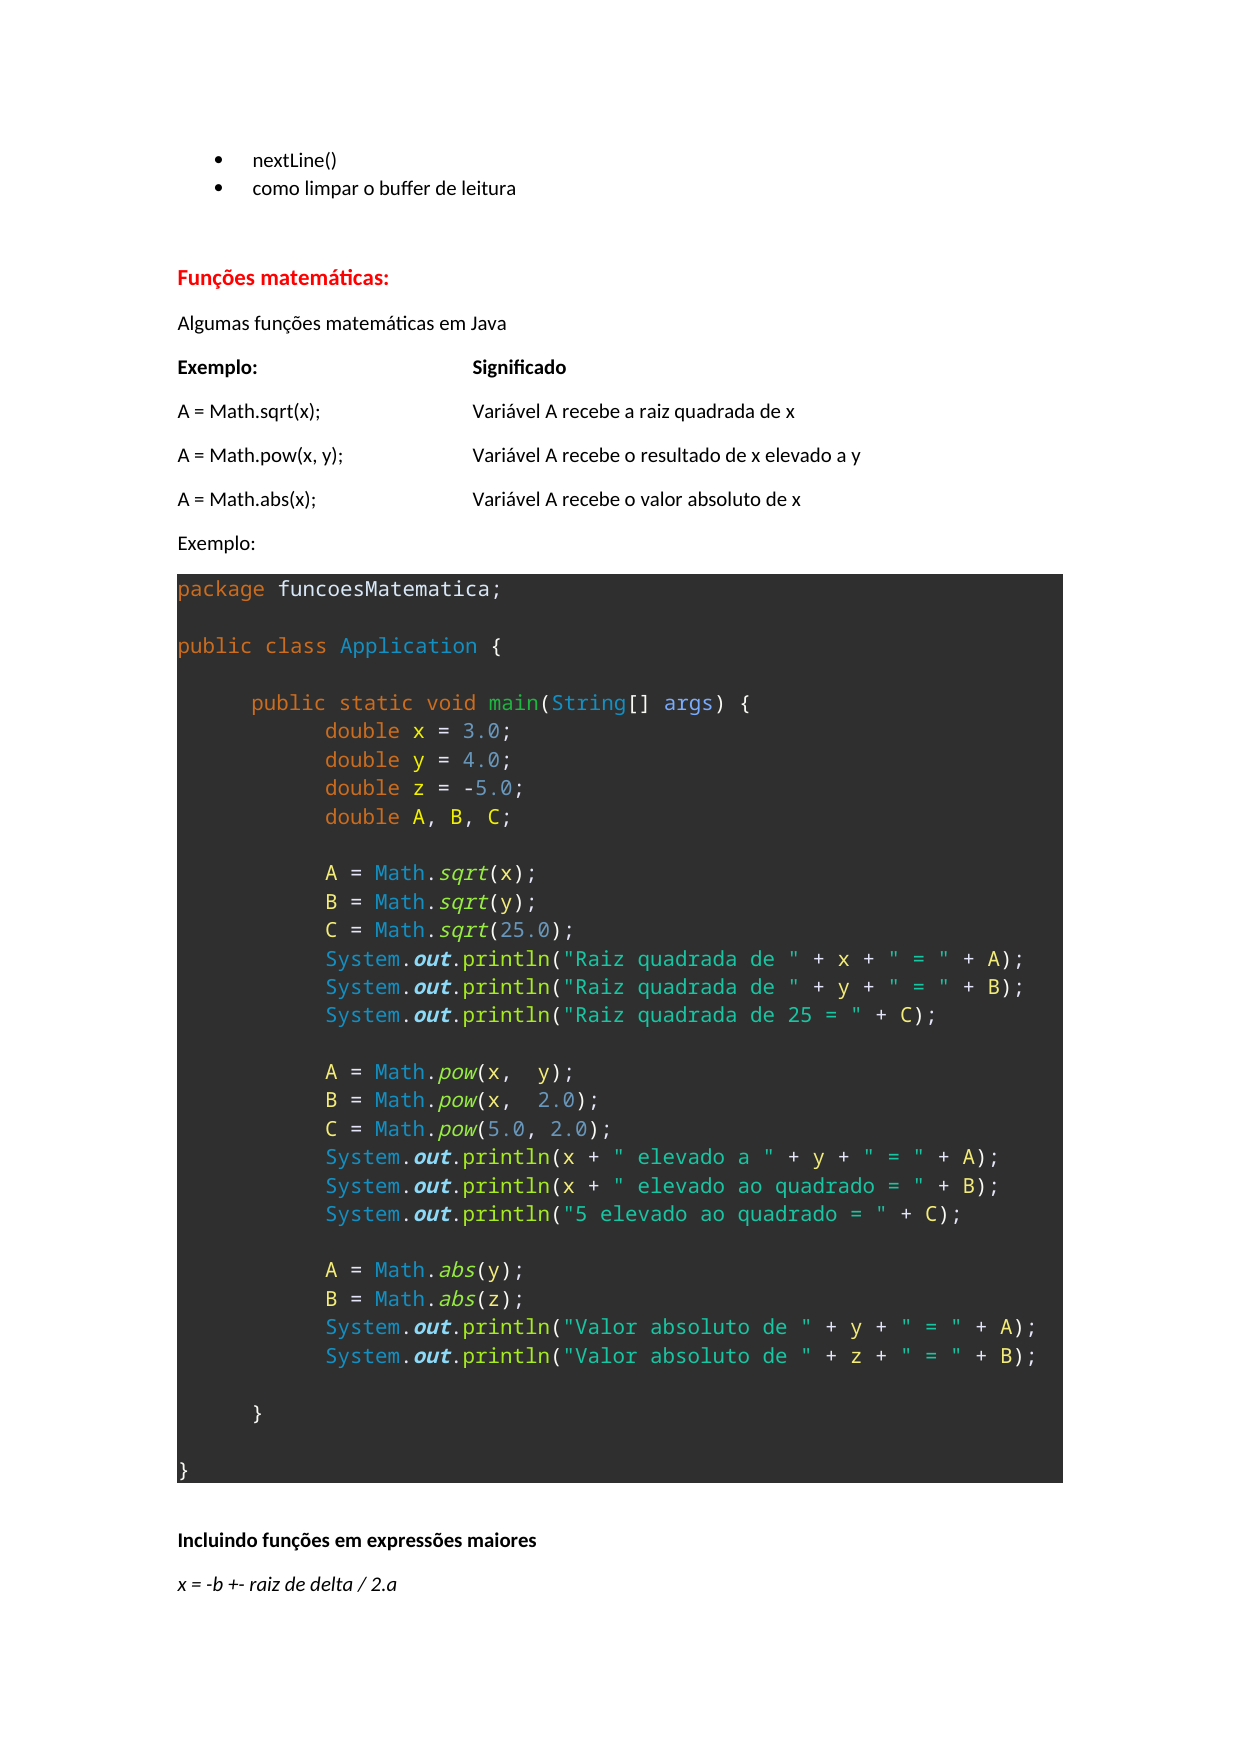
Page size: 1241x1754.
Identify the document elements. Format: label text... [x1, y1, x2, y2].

text A = Math.sqrt(x); Variável A recebe a raiz quadrada de x [177, 398, 1063, 423]
text System.out.println("Valor absoluto de " + y + " = " + A); [177, 1312, 1063, 1341]
text Incluindo funções em expressões maiores [177, 1527, 1063, 1553]
text x = -b +- raiz de delta / 2.a [177, 1571, 1063, 1597]
text Funções matemáticas: [177, 263, 1063, 291]
text C = Math.sqrt(25.0); [177, 915, 1063, 944]
text System.out.println("Raiz quadrada de 25 = " + C); [177, 1001, 1063, 1029]
list nextLine() [215, 148, 1063, 173]
text System.out.println("Raiz quadrada de " + x + " = " + A); [177, 944, 1063, 972]
text Exemplo: Significado [177, 354, 1063, 379]
text B = Math.pow(x, 2.0); [177, 1085, 1063, 1114]
text A = Math.pow(x, y); Variável A recebe o resultado de x elevado a y [177, 442, 1063, 468]
text } [177, 1455, 1063, 1483]
text Algumas funções matemáticas em Java [177, 310, 1063, 335]
text System.out.println("5 elevado ao quadrado = " + C); [177, 1199, 1063, 1228]
text System.out.println(x + " elevado ao quadrado = " + B); [177, 1171, 1063, 1199]
text package funcoesMatematica; [177, 574, 1063, 603]
text double x = 3.0; [177, 717, 1063, 745]
text B = Math.sqrt(y); [177, 887, 1063, 915]
text Exemplo: [177, 530, 1063, 556]
text System.out.println("Valor absoluto de " + z + " = " + B); [177, 1341, 1063, 1369]
text public class Application { [177, 631, 1063, 660]
text System.out.println(x + " elevado a " + y + " = " + A); [177, 1142, 1063, 1171]
text A = Math.pow(x, y); [177, 1057, 1063, 1085]
text A = Math.abs(y); [177, 1256, 1063, 1284]
text A = Math.abs(x); Variável A recebe o valor absoluto de x [177, 486, 1063, 512]
text } [177, 1398, 1063, 1426]
text public static void main(String[] args) { [177, 688, 1063, 717]
text System.out.println("Raiz quadrada de " + y + " = " + B); [177, 972, 1063, 1001]
text C = Math.pow(5.0, 2.0); [177, 1114, 1063, 1142]
text A = Math.sqrt(x); [177, 858, 1063, 887]
text B = Math.abs(z); [177, 1284, 1063, 1312]
text double z = -5.0; [177, 773, 1063, 802]
text double y = 4.0; [177, 745, 1063, 773]
list como limpar o buffer de leitura [215, 175, 1063, 200]
text double A, B, C; [177, 802, 1063, 830]
